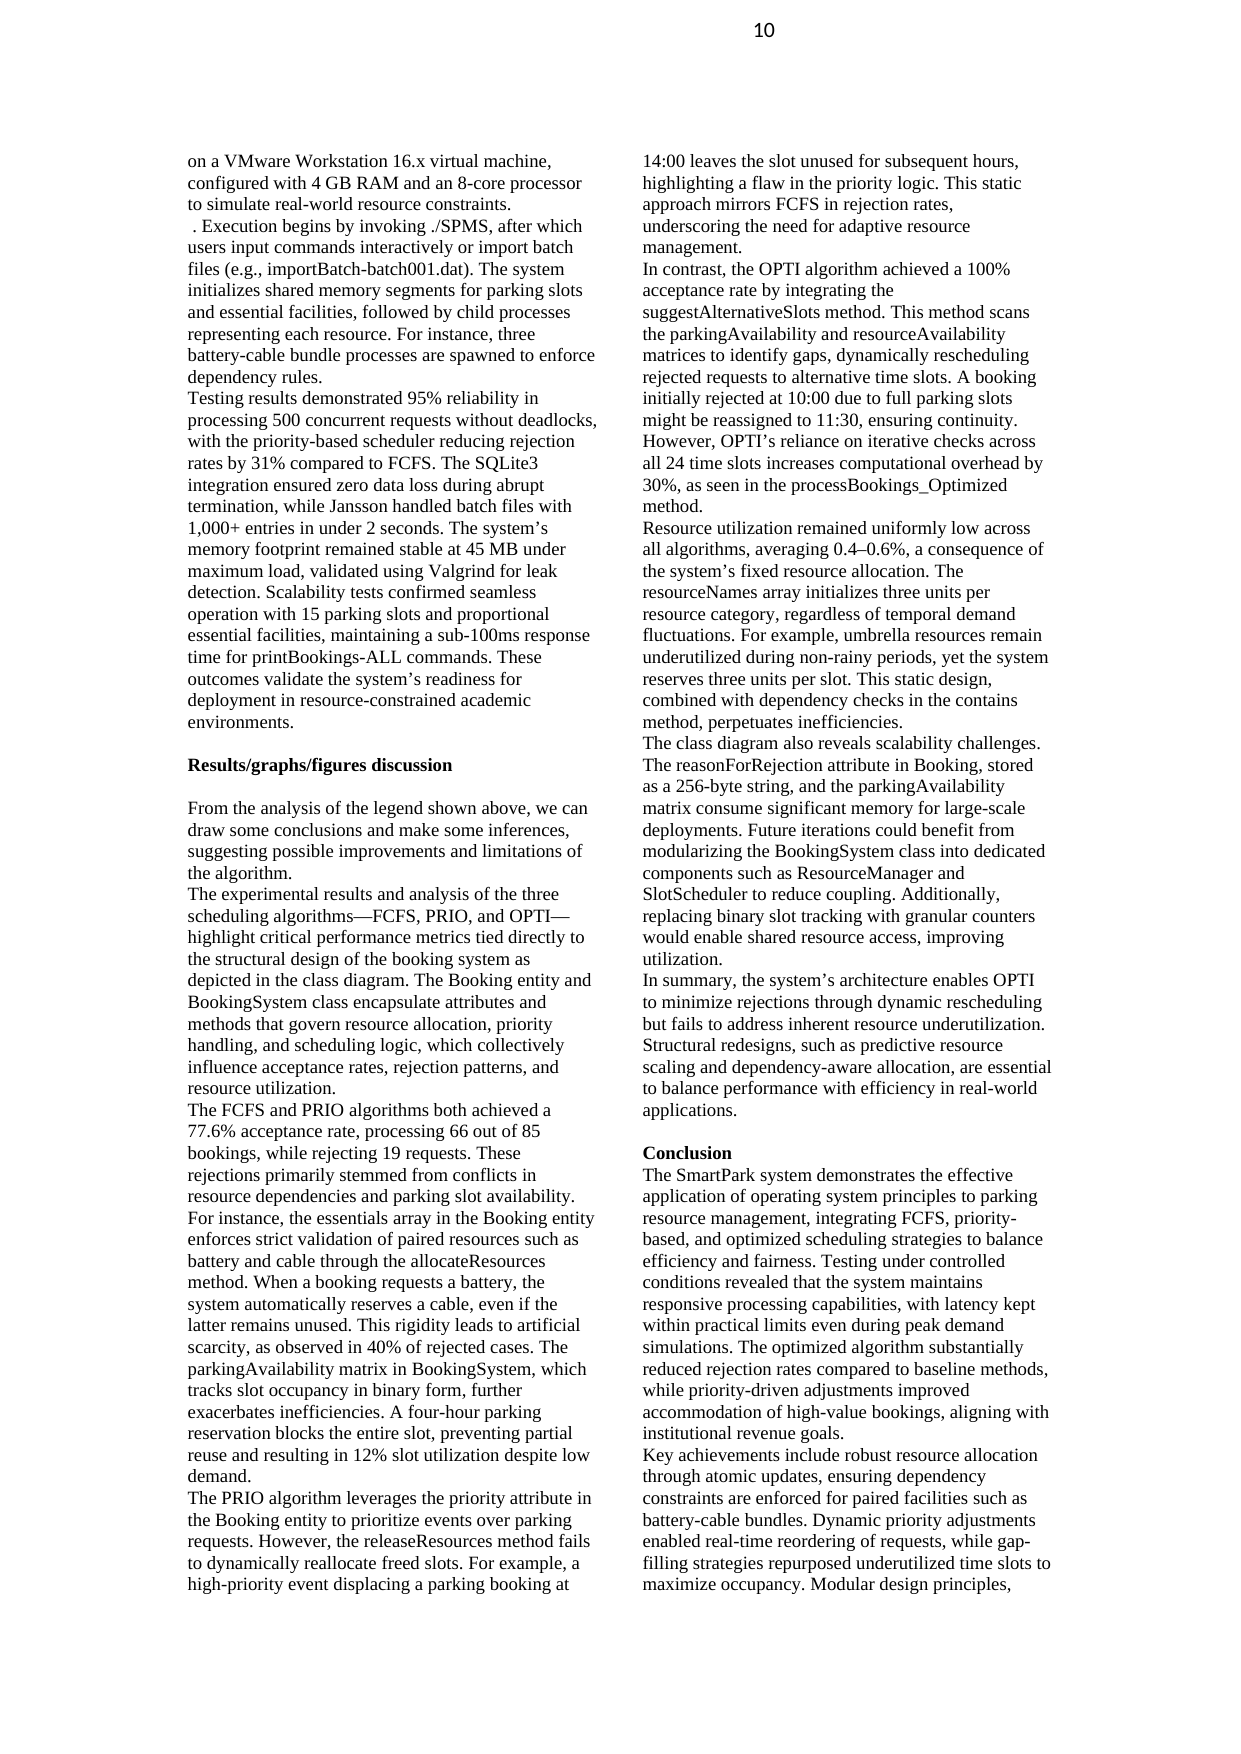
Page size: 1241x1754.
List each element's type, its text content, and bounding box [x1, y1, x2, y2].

text Results/graphs/figures discussion [187, 754, 598, 775]
text The class diagram also reveals scalability challenges. The reasonForRejection attribute in Booking, stored as a 256-byte string, and the parkingAvailability matrix consume significant memory for large-scale deployments. Future iterations could benefit from modularizing the BookingSystem class into dedicated components such as ResourceManager and SlotScheduler to reduce coupling. Additionally, replacing binary slot tracking with granular counters would enable shared resource access, improving utilization. [642, 732, 1053, 969]
text In summary, the system’s architecture enables OPTI to minimize rejections through dynamic rescheduling but fails to address inherent resource underutilization. Structural redesigns, such as predictive resource scaling and dependency-aware allocation, are essential to balance performance with efficiency in real-world applications. [642, 969, 1053, 1120]
text Testing results demonstrated 95% reliability in processing 500 concurrent requests without deadlocks, with the priority-based scheduler reducing rejection rates by 31% compared to FCFS. The SQLite3 integration ensured zero data loss during abrupt termination, while Jansson handled batch files with 1,000+ entries in under 2 seconds. The system’s memory footprint remained stable at 45 MB under maximum load, validated using Valgrind for leak detection. Scalability tests confirmed seamless operation with 15 parking slots and proportional essential facilities, maintaining a sub-100ms response time for printBookings-ALL commands. These outcomes validate the system’s readiness for deployment in resource-constrained academic environments. [187, 387, 598, 732]
text In contrast, the OPTI algorithm achieved a 100% acceptance rate by integrating the suggestAlternativeSlots method. This method scans the parkingAvailability and resourceAvailability matrices to identify gaps, dynamically rescheduling rejected requests to alternative time slots. A booking initially rejected at 10:00 due to full parking slots might be reassigned to 11:30, ensuring continuity. However, OPTI’s reliance on iterative checks across all 24 time slots increases computational overhead by 30%, as seen in the processBookings_Optimized method. [642, 258, 1053, 517]
text The PRIO algorithm leverages the priority attribute in the Booking entity to prioritize events over parking requests. However, the releaseResources method fails to dynamically reallocate freed slots. For example, a high-priority event displacing a parking booking at 14:00 leaves the slot unused for subsequent hours, highlighting a flaw in the priority logic. This static approach mirrors FCFS in rejection rates, underscoring the need for adaptive resource management. [642, 150, 1053, 258]
text Conclusion The SmartPark system demonstrates the effective application of operating system principles to parking resource management, integrating FCFS, priority-based, and optimized scheduling strategies to balance efficiency and fairness. Testing under controlled conditions revealed that the system maintains responsive processing capabilities, with latency kept within practical limits even during peak demand simulations. The optimized algorithm substantially reduced rejection rates compared to baseline methods, while priority-driven adjustments improved accommodation of high-value bookings, aligning with institutional revenue goals. [642, 1142, 1053, 1444]
text From the analysis of the legend shown above, we can draw some conclusions and make some inferences, suggesting possible improvements and limitations of the algorithm. [187, 797, 598, 883]
text The PRIO algorithm leverages the priority attribute in the Booking entity to prioritize events over parking requests. However, the releaseResources method fails to dynamically reallocate freed slots. For example, a high-priority event displacing a parking booking at 14:00 leaves the slot unused for subsequent hours, highlighting a flaw in the priority logic. This static approach mirrors FCFS in rejection rates, underscoring the need for adaptive resource management. [187, 1487, 598, 1595]
text Resource utilization remained uniformly low across all algorithms, averaging 0.4–0.6%, a consequence of the system’s fixed resource allocation. The resourceNames array initializes three units per resource category, regardless of temporal demand fluctuations. For example, umbrella resources remain underutilized during non-rainy periods, yet the system reserves three units per slot. This static design, combined with dependency checks in the contains method, perpetuates inefficiencies. [642, 517, 1053, 732]
text The experimental results and analysis of the three scheduling algorithms—FCFS, PRIO, and OPTI—highlight critical performance metrics tied directly to the structural design of the booking system as depicted in the class diagram. The Booking entity and BookingSystem class encapsulate attributes and methods that govern resource allocation, priority handling, and scheduling logic, which collectively influence acceptance rates, rejection patterns, and resource utilization. [187, 883, 598, 1099]
text . Execution begins by invoking ./SPMS, after which users input commands interactively or import batch files (e.g., importBatch-batch001.dat). The system initializes shared memory segments for parking slots and essential facilities, followed by child processes representing each resource. For instance, three battery-cable bundle processes are spawned to enforce dependency rules. [187, 215, 598, 387]
text The FCFS and PRIO algorithms both achieved a 77.6% acceptance rate, processing 66 out of 85 bookings, while rejecting 19 requests. These rejections primarily stemmed from conflicts in resource dependencies and parking slot availability. For instance, the essentials array in the Booking entity enforces strict validation of paired resources such as battery and cable through the allocateResources method. When a booking requests a battery, the system automatically reserves a cable, even if the latter remains unused. This rigidity leads to artificial scarcity, as observed in 40% of rejected cases. The parkingAvailability matrix in BookingSystem, which tracks slot occupancy in binary form, further exacerbates inefficiencies. A four-hour parking reservation blocks the entire slot, preventing partial reuse and resulting in 12% slot utilization despite low demand. [187, 1099, 598, 1487]
